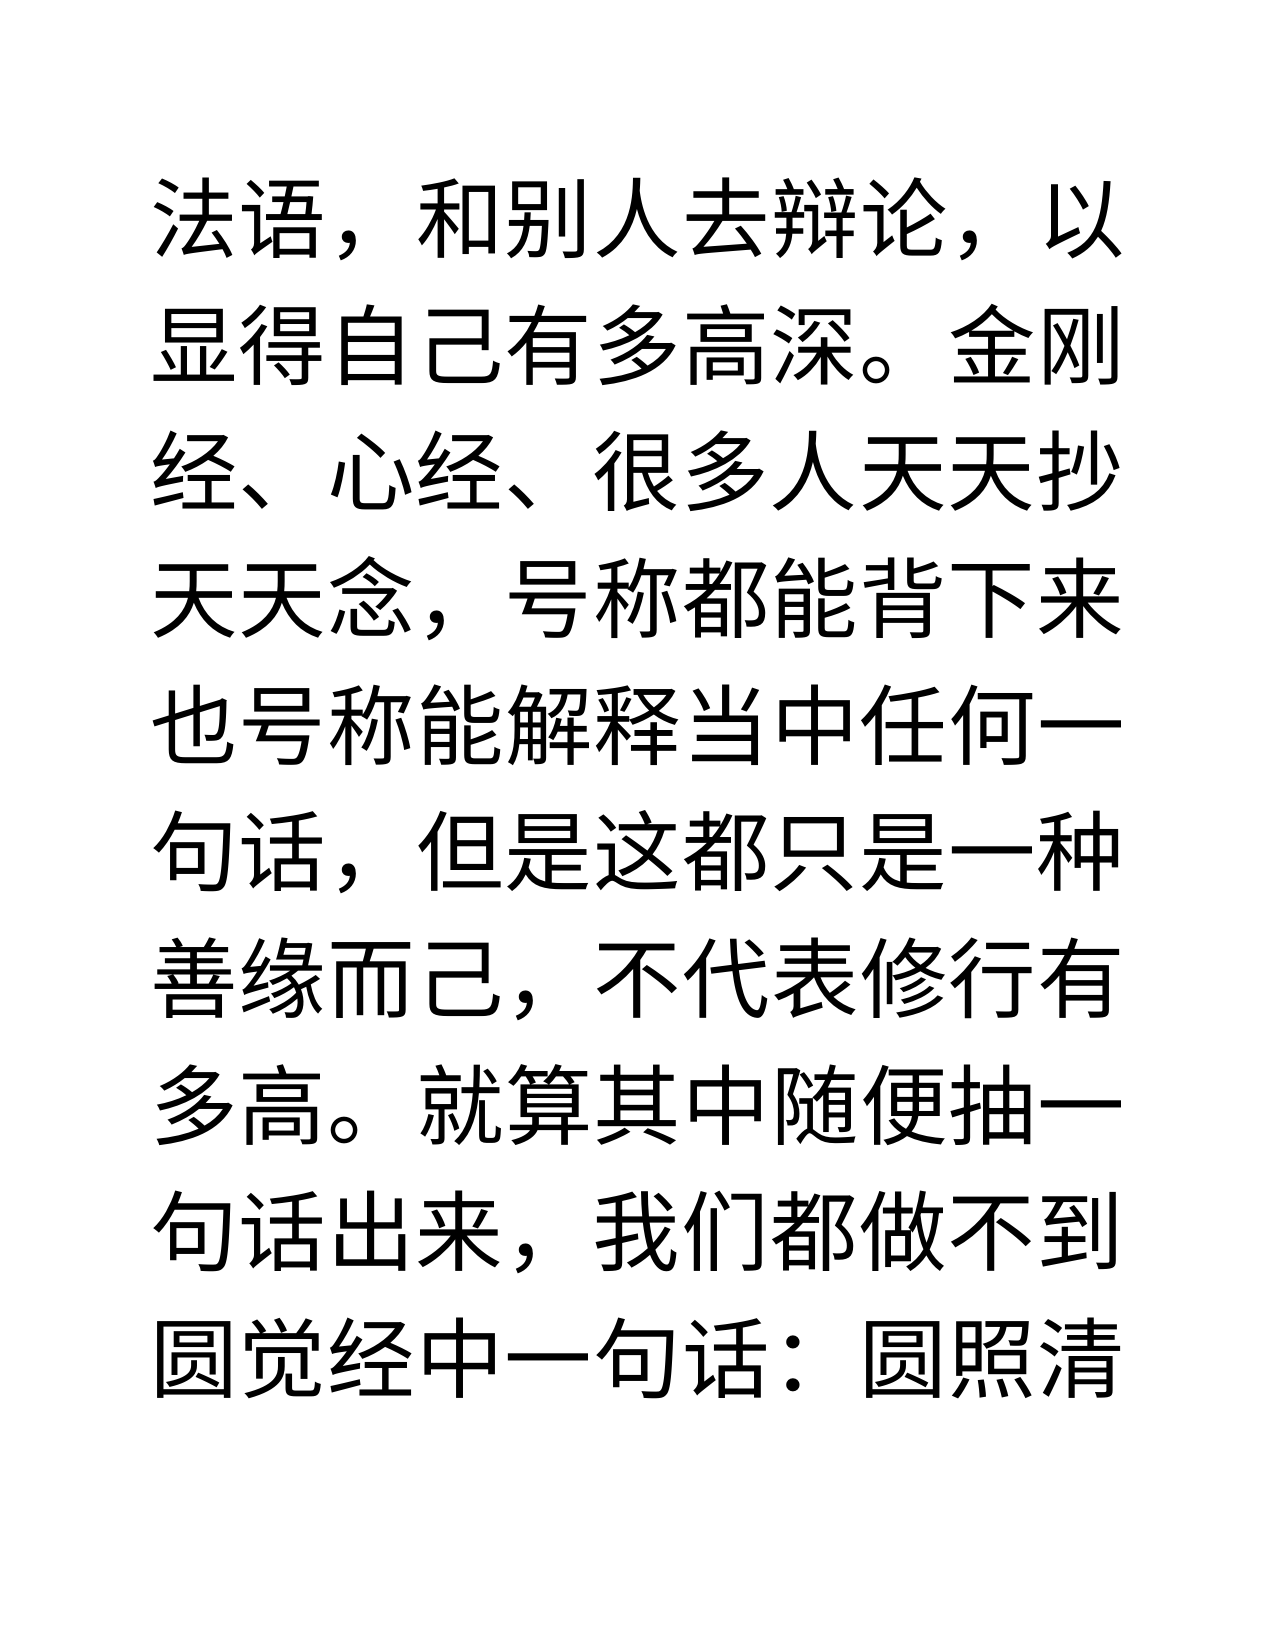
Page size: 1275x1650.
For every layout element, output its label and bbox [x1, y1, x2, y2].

text [150, 150, 1125, 1417]
